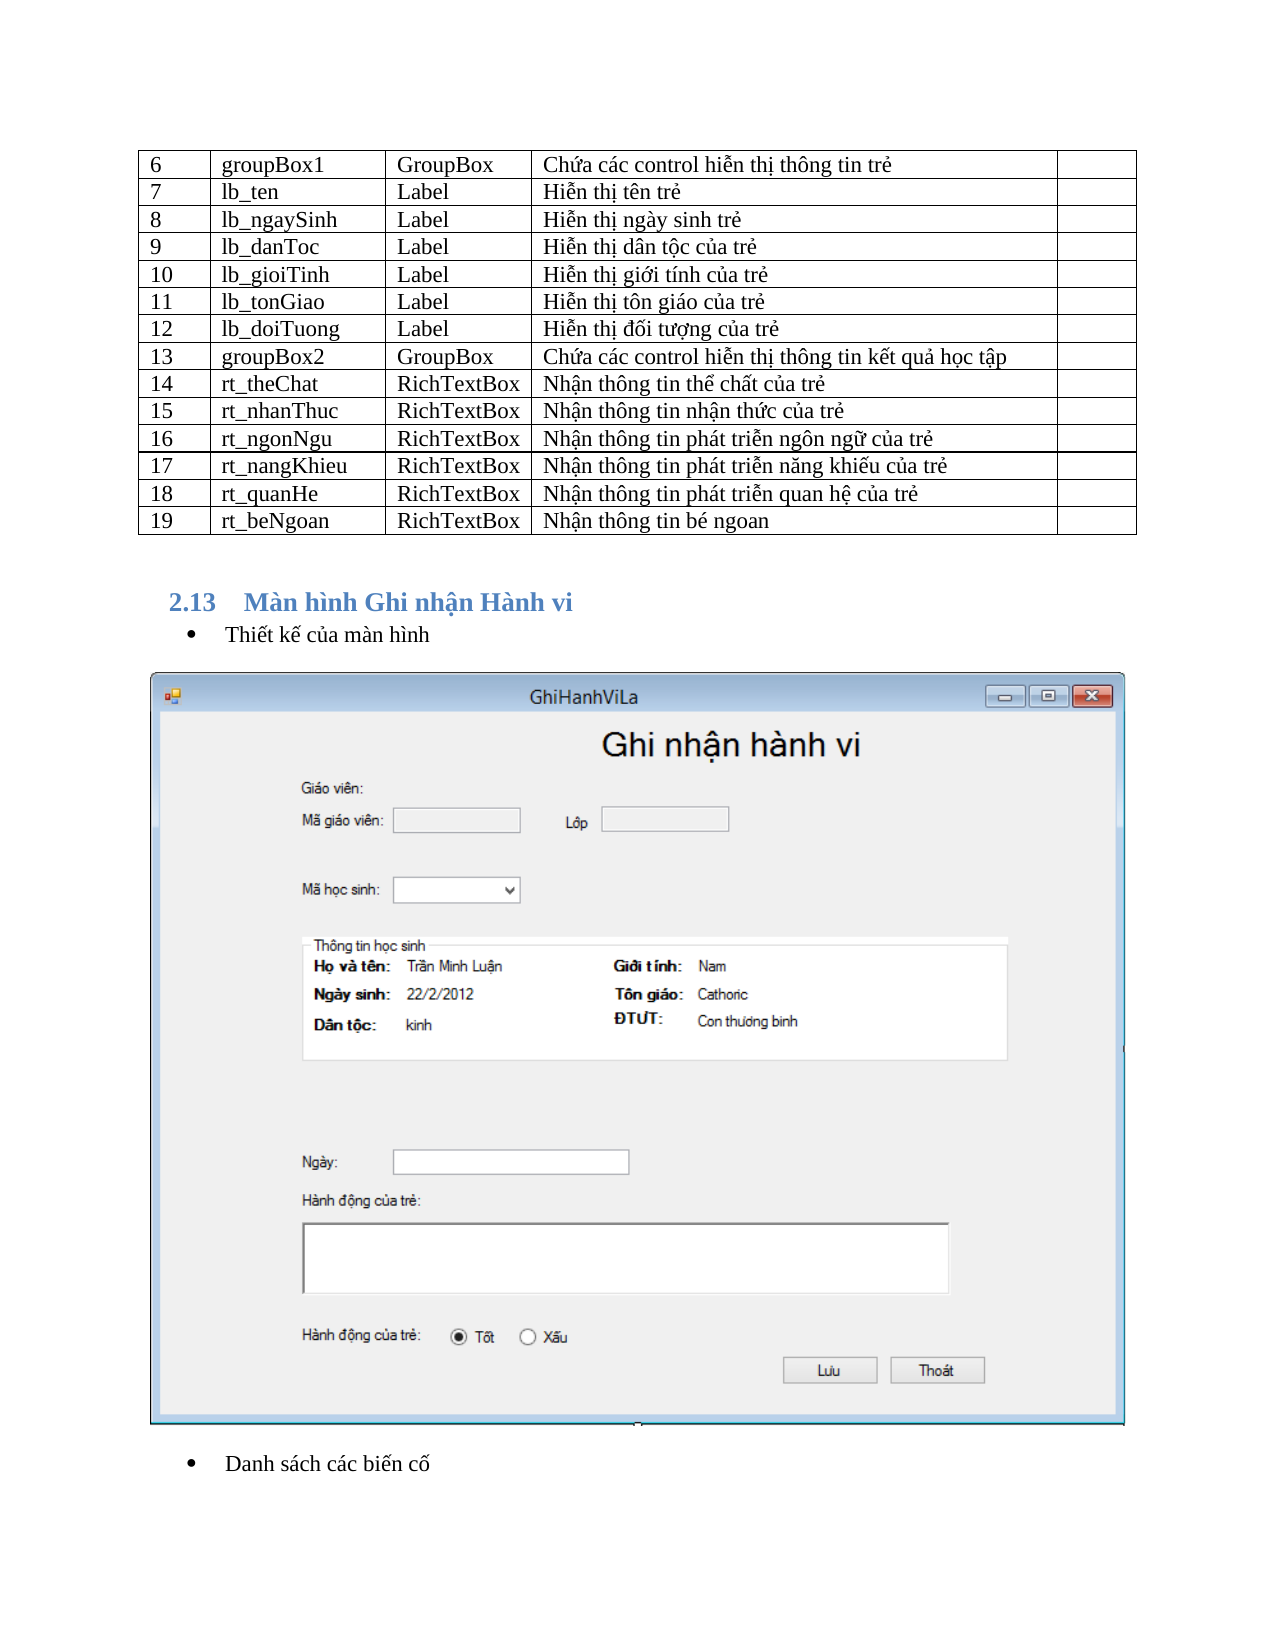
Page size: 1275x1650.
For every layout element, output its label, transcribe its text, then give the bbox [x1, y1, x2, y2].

table_cell [1058, 261, 1136, 287]
table_cell rt_ngonNgu [211, 425, 385, 451]
table_cell [139, 179, 210, 205]
table_cell [1058, 453, 1136, 479]
table_cell [1058, 398, 1136, 424]
table_cell [1058, 315, 1136, 342]
table_cell [139, 370, 210, 397]
table_cell [139, 425, 210, 451]
table_cell Hiễn thị ngày sinh trẻ [532, 206, 1057, 232]
table_cell [1058, 179, 1136, 205]
subtitle Màn hình Ghi nhận Hành vi [169, 586, 1125, 617]
table_cell Nhận thông tin phát triễn quan hệ của trẻ [532, 480, 1057, 506]
table_cell Nhận thông tin thể chất của trẻ [532, 370, 1057, 397]
table_cell Label [386, 179, 531, 205]
table_cell [139, 480, 210, 506]
table_cell [139, 233, 210, 259]
table_cell [139, 343, 210, 369]
table_cell GroupBox [386, 151, 531, 177]
table_cell RichTextBox [386, 398, 531, 424]
table_cell [1058, 507, 1136, 533]
table_cell Hiễn thị tôn giáo của trẻ [532, 288, 1057, 314]
table_cell lb_doiTuong [211, 315, 385, 342]
table_cell Label [386, 206, 531, 232]
table_cell GroupBox [386, 343, 531, 369]
picture [150, 672, 1125, 1426]
table_cell Nhận thông tin nhận thức của trẻ [532, 398, 1057, 424]
table_cell Chứa các control hiễn thị thông tin kết quả học tập [532, 343, 1057, 369]
table_cell [1058, 480, 1136, 506]
table_cell Hiễn thị đối tượng của trẻ [532, 315, 1057, 342]
table_cell rt_beNgoan [211, 507, 385, 533]
table_cell [139, 151, 210, 177]
table_cell [1058, 288, 1136, 314]
table_cell Chứa các control hiễn thị thông tin trẻ [532, 151, 1057, 177]
table_cell [1058, 206, 1136, 232]
table_cell rt_theChat [211, 370, 385, 397]
table_cell Label [386, 261, 531, 287]
list Thiết kế của màn hình [187, 621, 1125, 648]
table_cell Hiễn thị tên trẻ [532, 179, 1057, 205]
table_cell rt_nhanThuc [211, 398, 385, 424]
table_cell Nhận thông tin bé ngoan [532, 507, 1057, 533]
table_cell Label [386, 233, 531, 259]
table_cell lb_danToc [211, 233, 385, 259]
table_cell [139, 507, 210, 533]
table_cell [1058, 370, 1136, 397]
table_cell Nhận thông tin phát triễn năng khiếu của trẻ [532, 453, 1057, 479]
table_cell [1058, 425, 1136, 451]
table_cell lb_ten [211, 179, 385, 205]
table_cell RichTextBox [386, 425, 531, 451]
table_cell Nhận thông tin phát triễn ngôn ngữ của trẻ [532, 425, 1057, 451]
table_cell Hiễn thị dân tộc của trẻ [532, 233, 1057, 259]
table_cell rt_quanHe [211, 480, 385, 506]
table_cell lb_tonGiao [211, 288, 385, 314]
table_cell RichTextBox [386, 453, 531, 479]
table_cell [139, 315, 210, 342]
table_cell RichTextBox [386, 507, 531, 533]
table_cell groupBox1 [211, 151, 385, 177]
table_cell [1058, 233, 1136, 259]
list Danh sách các biến cố [187, 1450, 1125, 1476]
table_cell lb_gioiTinh [211, 261, 385, 287]
table_cell Hiễn thị giới tính của trẻ [532, 261, 1057, 287]
table_cell [1058, 343, 1136, 369]
table_cell [1058, 151, 1136, 177]
table_cell RichTextBox [386, 480, 531, 506]
table_cell lb_ngaySinh [211, 206, 385, 232]
table_cell Label [386, 288, 531, 314]
table_cell RichTextBox [386, 370, 531, 397]
table_cell rt_nangKhieu [211, 453, 385, 479]
table_cell [139, 288, 210, 314]
table_cell [139, 206, 210, 232]
table_cell [139, 453, 210, 479]
table_cell groupBox2 [211, 343, 385, 369]
table_cell [139, 398, 210, 424]
table_cell Label [386, 315, 531, 342]
table_cell [139, 261, 210, 287]
